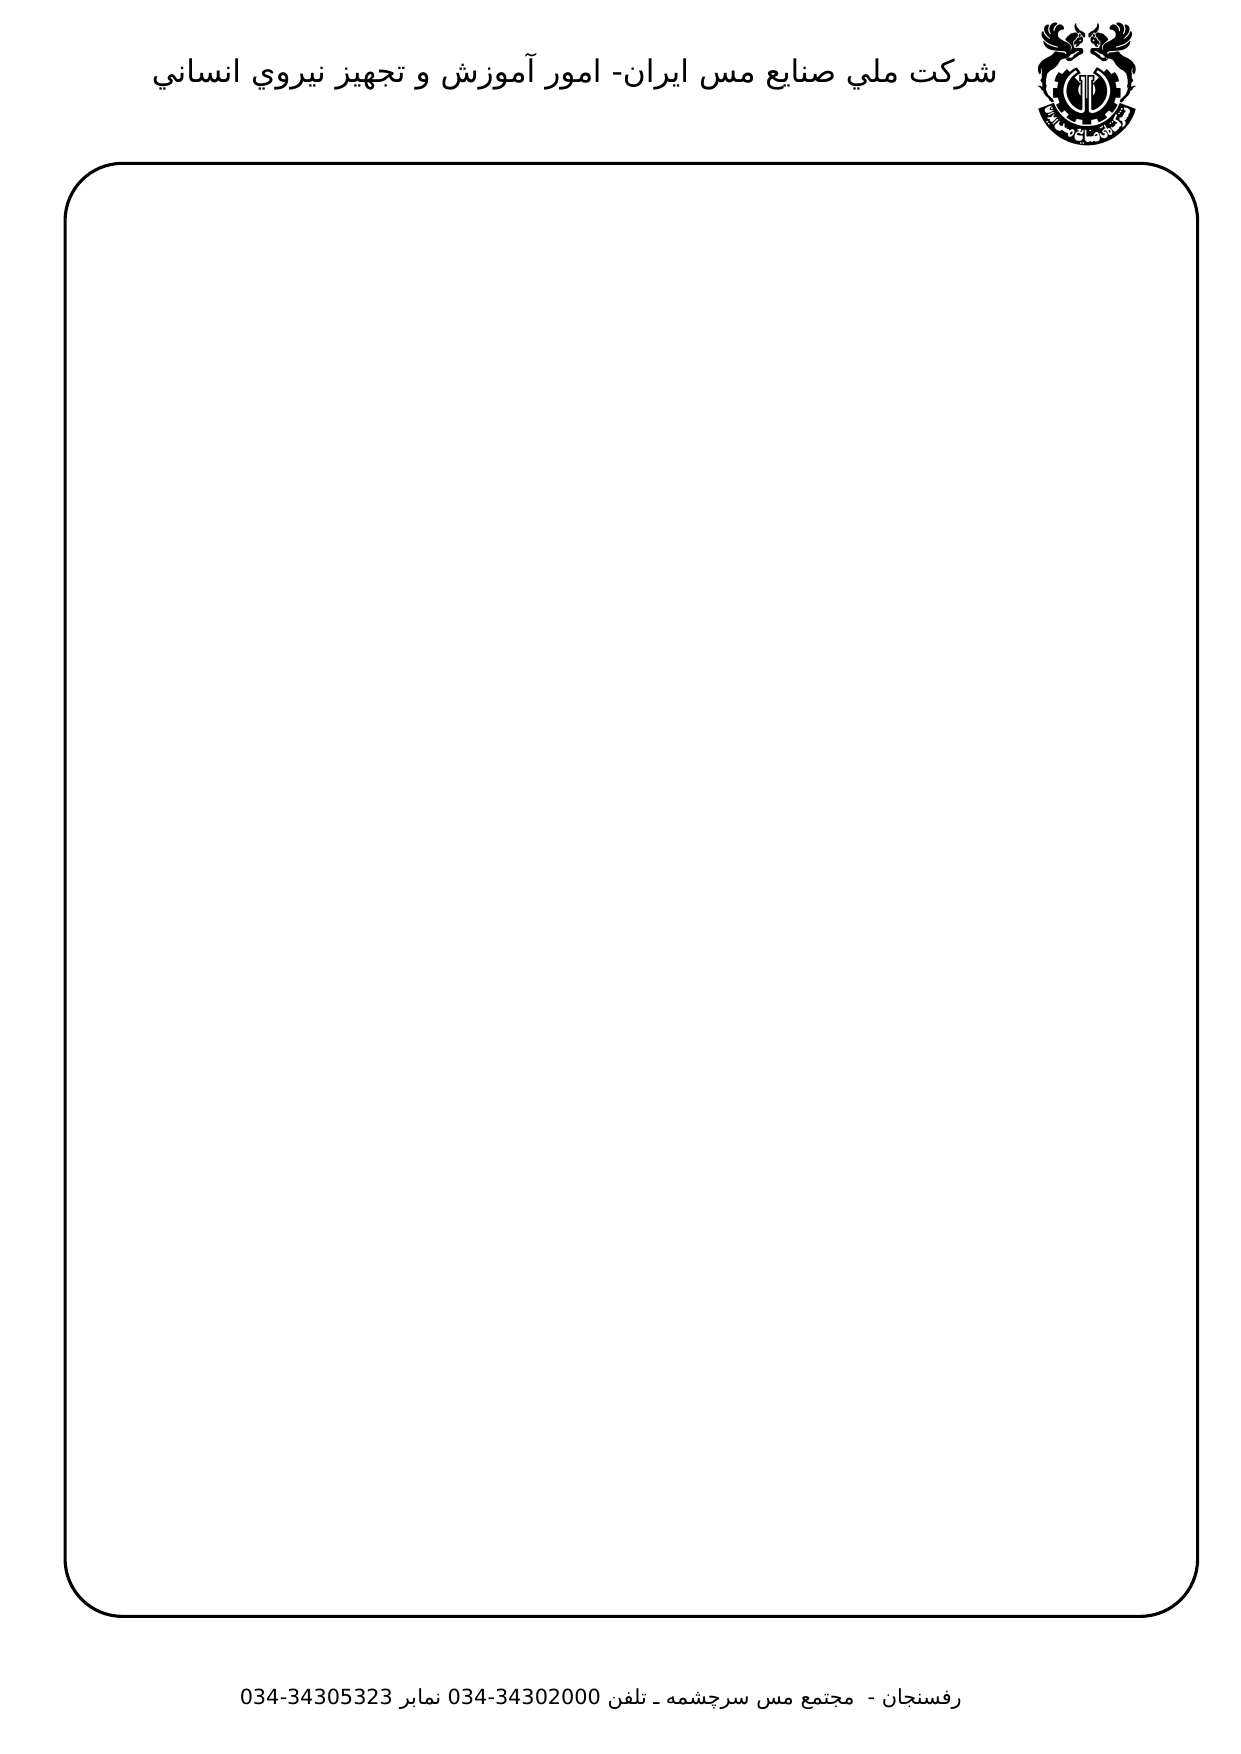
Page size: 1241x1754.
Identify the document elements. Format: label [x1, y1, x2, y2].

picture [1036, 21, 1141, 149]
